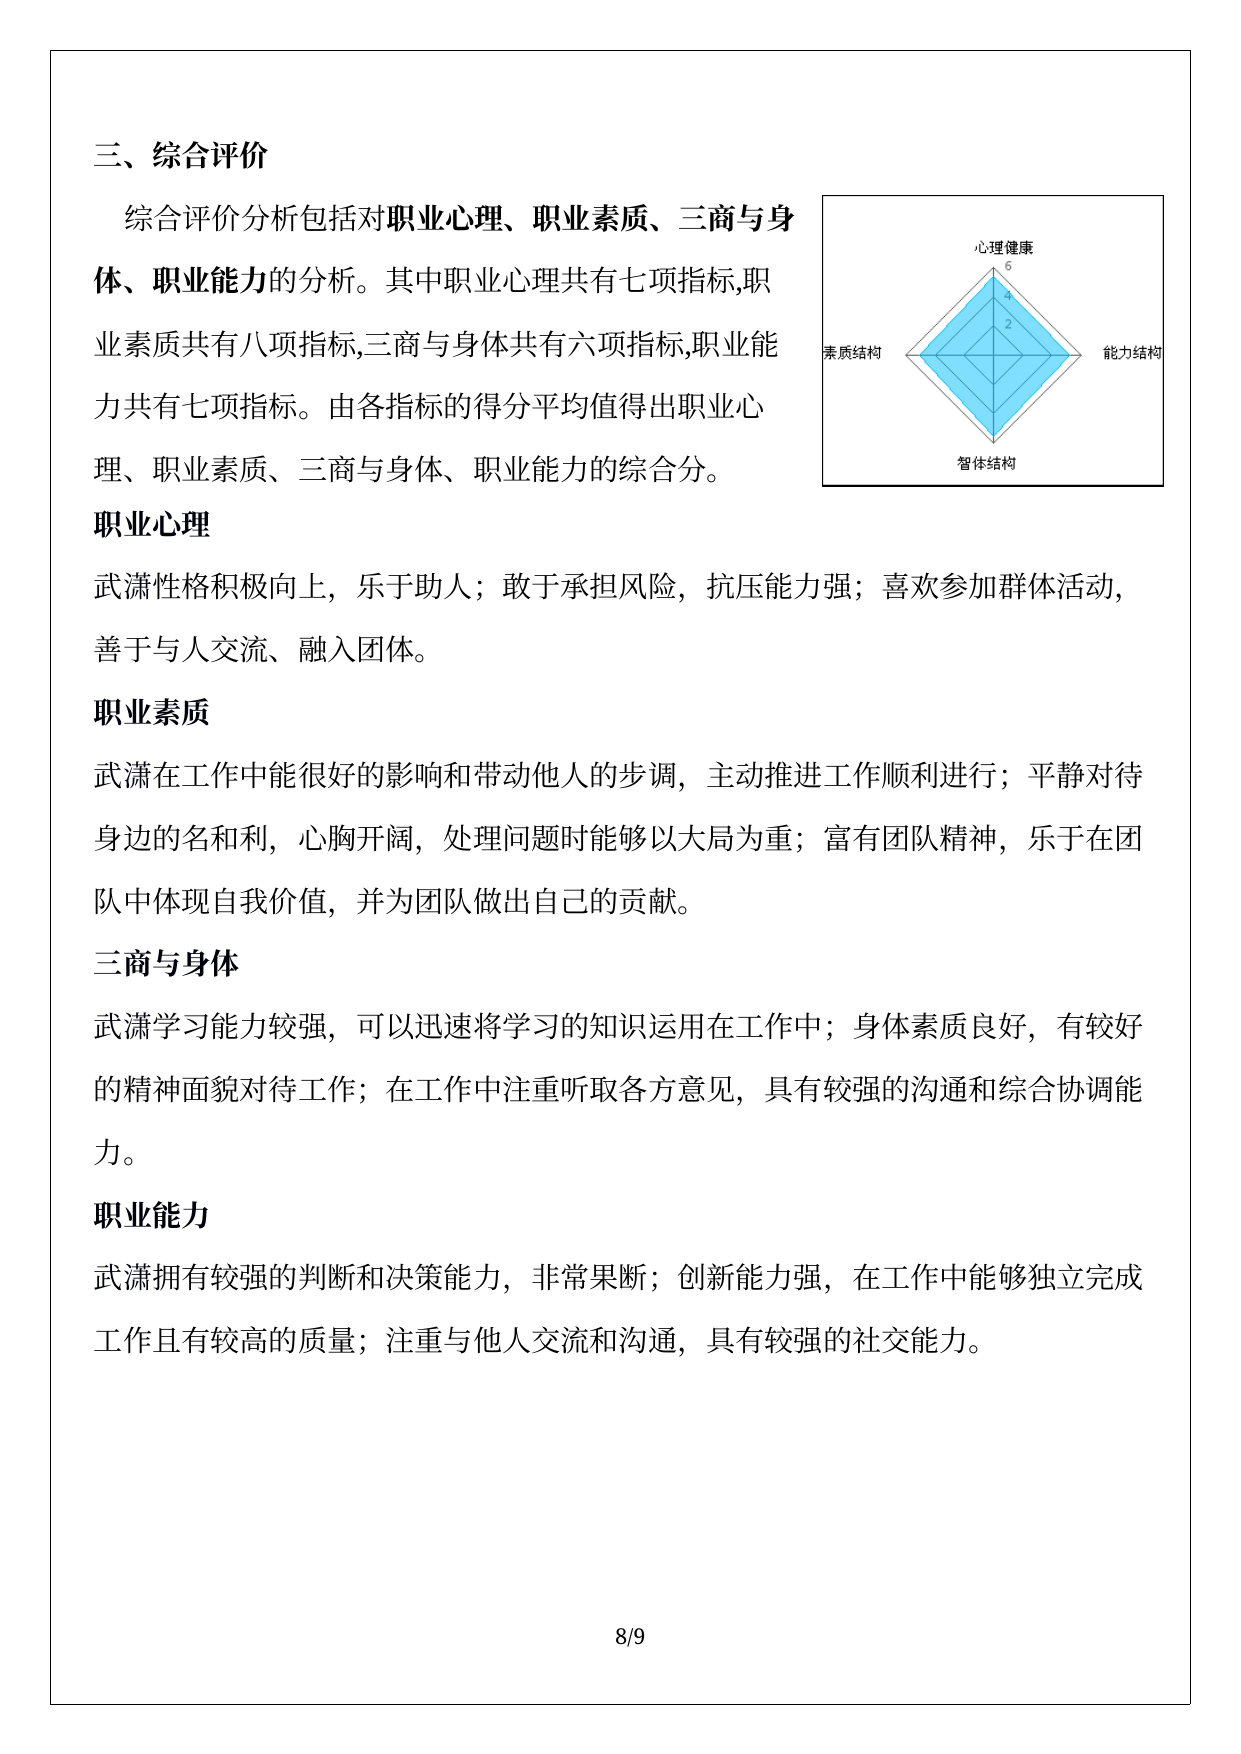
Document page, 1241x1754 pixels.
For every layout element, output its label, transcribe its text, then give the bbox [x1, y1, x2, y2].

table_header 综合评价分析包括对职业心理、职业素质、三商与身体、职业能力的分析。其中职业心理共有七项指标,职业素质共有八项指标,三商与身体共有六项指标,职业能力共有七项指标。由各指标的得分平均值得出职业心理、职业素质、三商与身体、职业能力的综合分。 [83, 196, 812, 502]
text 武潇在工作中能很好的影响和带动他人的步调，主动推进工作顺利进行；平静对待身边的名和利，心胸开阔，处理问题时能够以大局为重；富有团队精神，乐于在团队中体现自我价值，并为团队做出自己的贡献。 [94, 753, 1166, 920]
subtitle 职业心理 [94, 502, 1166, 543]
subtitle 职业素质 [94, 690, 1166, 732]
table_header [812, 196, 1124, 502]
picture [823, 196, 1163, 486]
text 武潇性格积极向上，乐于助人；敢于承担风险，抗压能力强；喜欢参加群体活动，善于与人交流、融入团体。 [94, 564, 1166, 669]
text 武潇学习能力较强，可以迅速将学习的知识运用在工作中；身体素质良好，有较好的精神面貌对待工作；在工作中注重听取各方意见，具有较强的沟通和综合协调能力。 [94, 1004, 1166, 1172]
subtitle 三、综合评价 [94, 133, 1166, 174]
text 武潇拥有较强的判断和决策能力，非常果断；创新能力强，在工作中能够独立完成工作且有较高的质量；注重与他人交流和沟通，具有较强的社交能力。 [94, 1255, 1166, 1360]
subtitle 三商与身体 [94, 941, 1166, 983]
subtitle 职业能力 [94, 1192, 1166, 1234]
